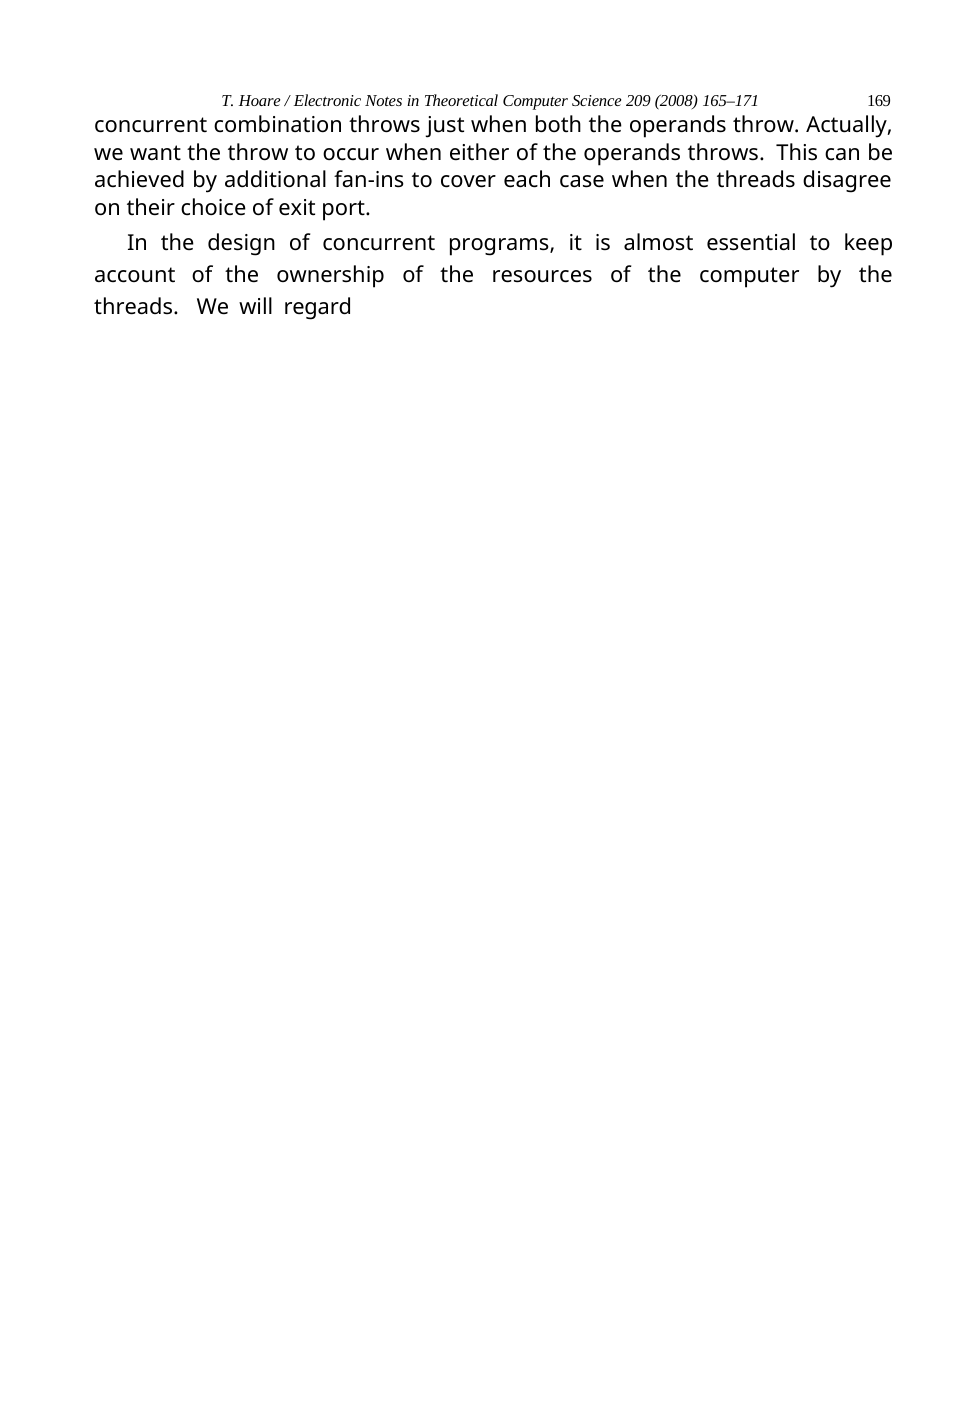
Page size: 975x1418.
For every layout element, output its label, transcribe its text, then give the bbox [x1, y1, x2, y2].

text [94, 110, 893, 221]
text In the design of concurrent programs, it is almost essential to keep account of the ownership of the resources of the computer by the threads. We will regard [94, 227, 893, 321]
